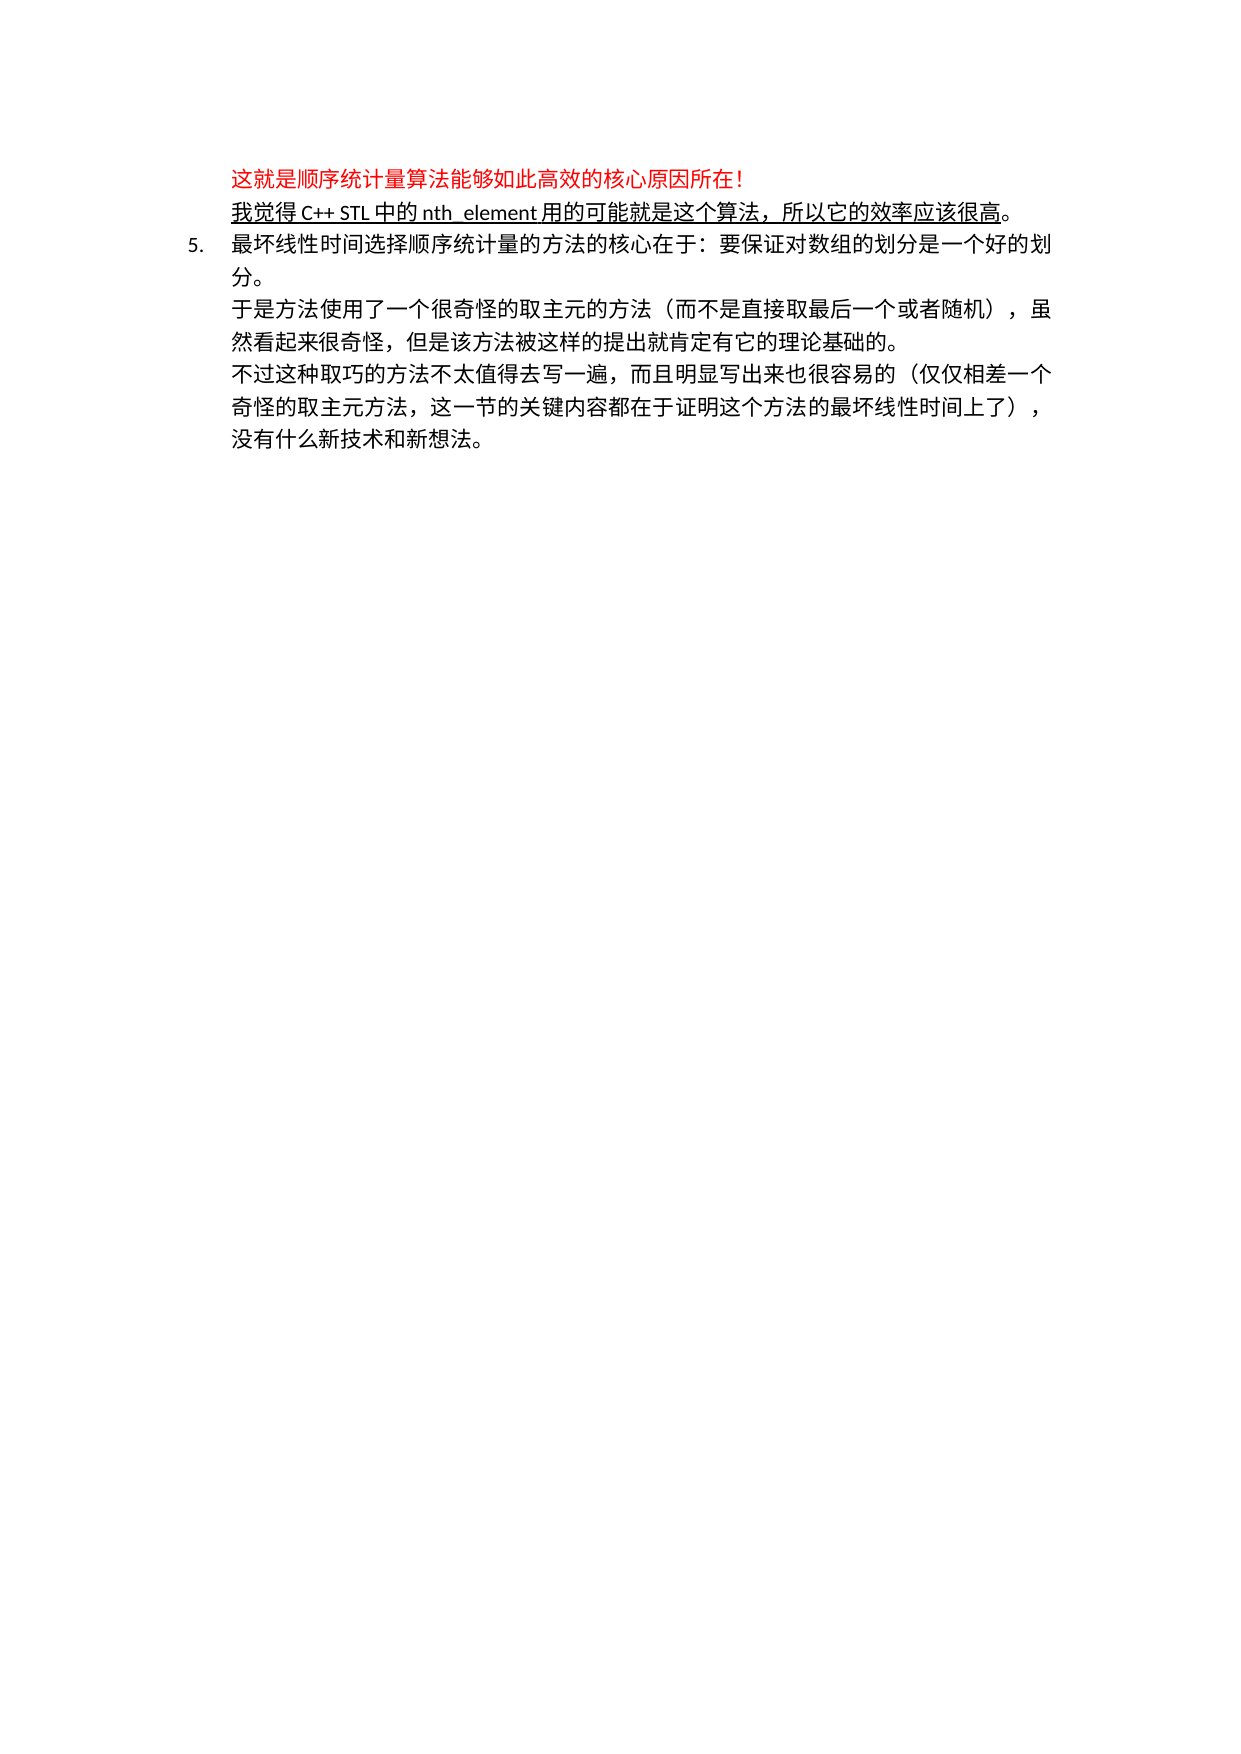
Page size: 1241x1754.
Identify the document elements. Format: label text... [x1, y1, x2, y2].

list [187, 162, 1053, 227]
list 最坏线性时间选择顺序统计量的方法的核心在于：要保证对数组的划分是一个好的划分。 于是方法使用了一个很奇怪的取主元的方法（而不是直接取最后一个或者随机），虽然看起来很奇怪，但是该方法被这样的提出就肯定有它的理论基础的。 不过这种取巧的方法不太值得去写一遍，而且明显写出来也很容易的（仅仅相差一个奇怪的取主元方法，这一节的关键内容都在于证明这个方法的最坏线性时间上了），没有什么新技术和新想法。 [187, 227, 1053, 454]
